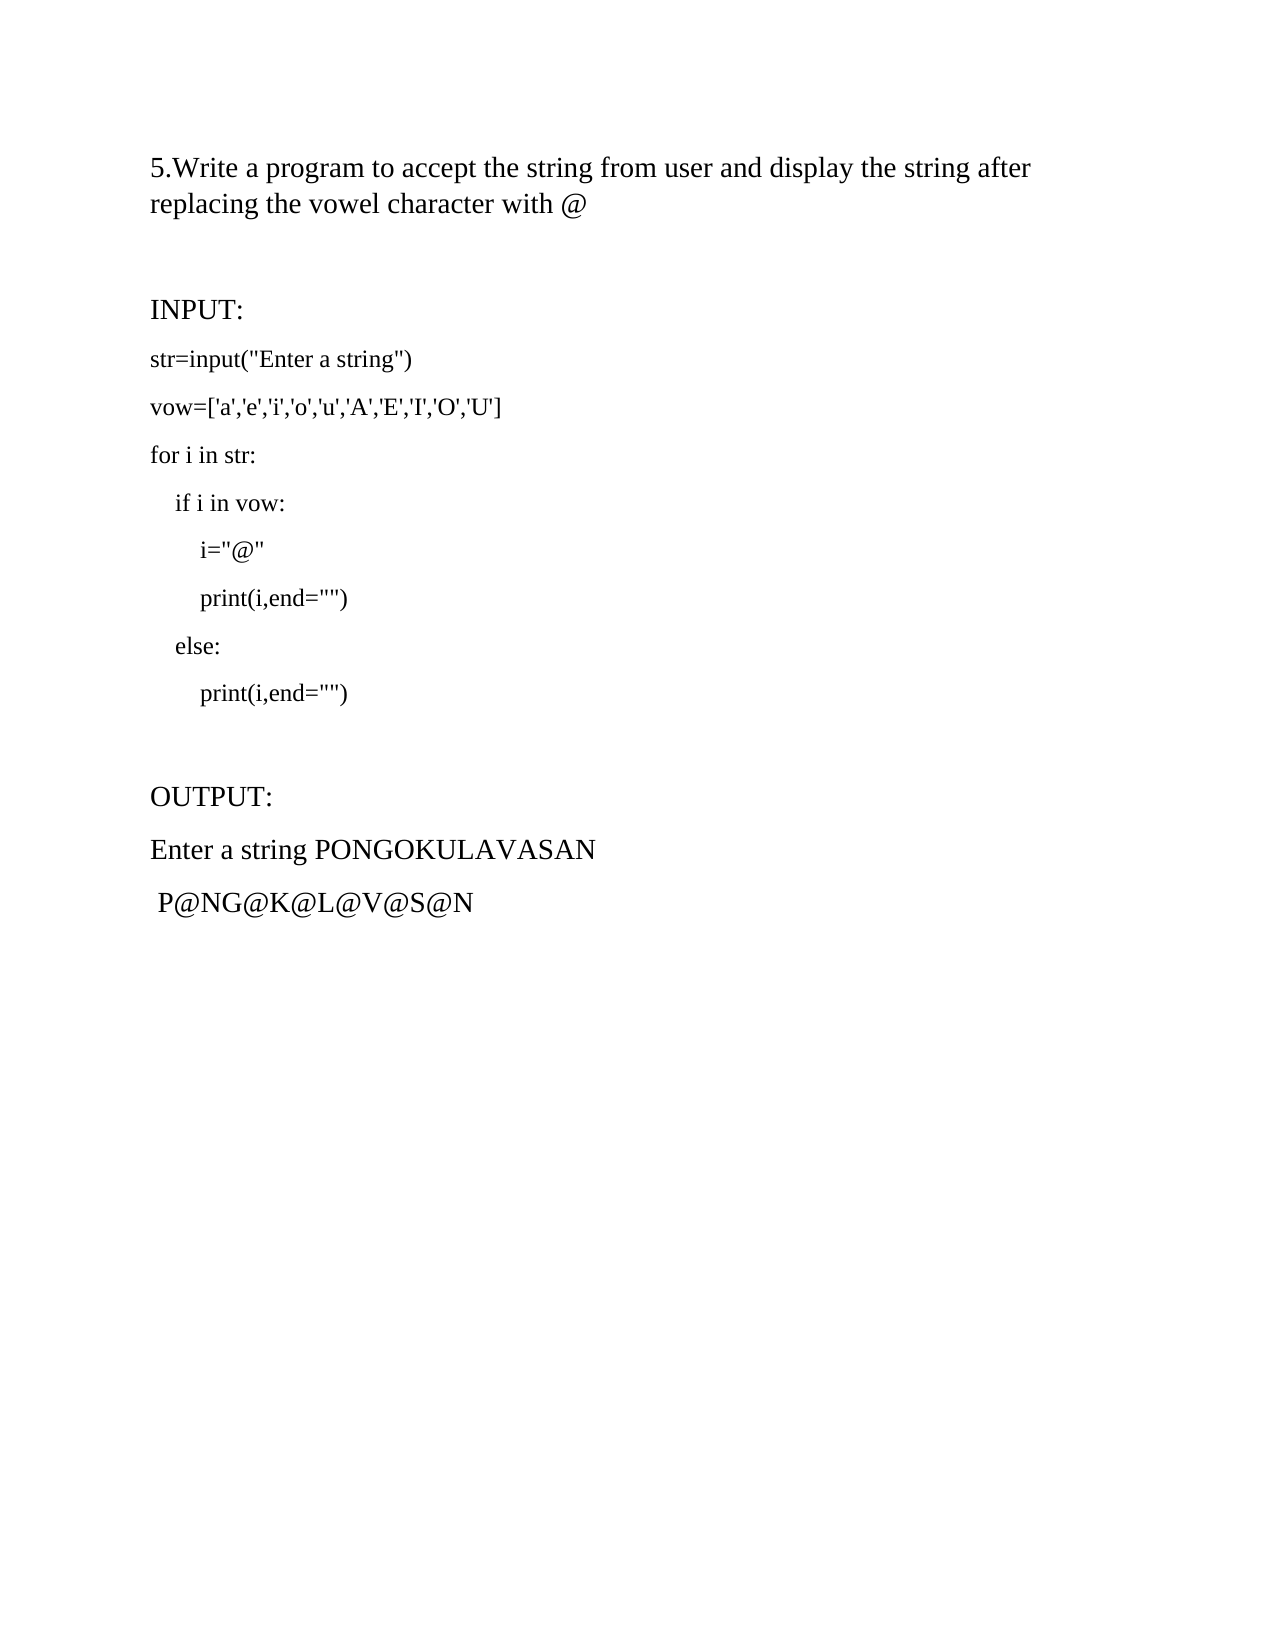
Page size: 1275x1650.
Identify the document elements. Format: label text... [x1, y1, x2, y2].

text print(i,end="") [150, 678, 1125, 707]
text P@NG@K@L@V@S@N [150, 885, 1125, 918]
text print(i,end="") [150, 583, 1125, 612]
text str=input("Enter a string") [150, 344, 1125, 373]
text Enter a string PONGOKULAVASAN [150, 832, 1125, 865]
text i="@" [150, 535, 1125, 564]
text OUTPUT: [150, 779, 1125, 813]
text else: [150, 631, 1125, 659]
text INPUT: [150, 292, 1125, 325]
text 5.Write a program to accept the string from user and display the string after replacing the vowel character with @ [150, 150, 1125, 220]
text vow=['a','e','i','o','u','A','E','I','O','U'] [150, 392, 1125, 421]
text for i in str: [150, 440, 1125, 469]
text if i in vow: [150, 488, 1125, 516]
